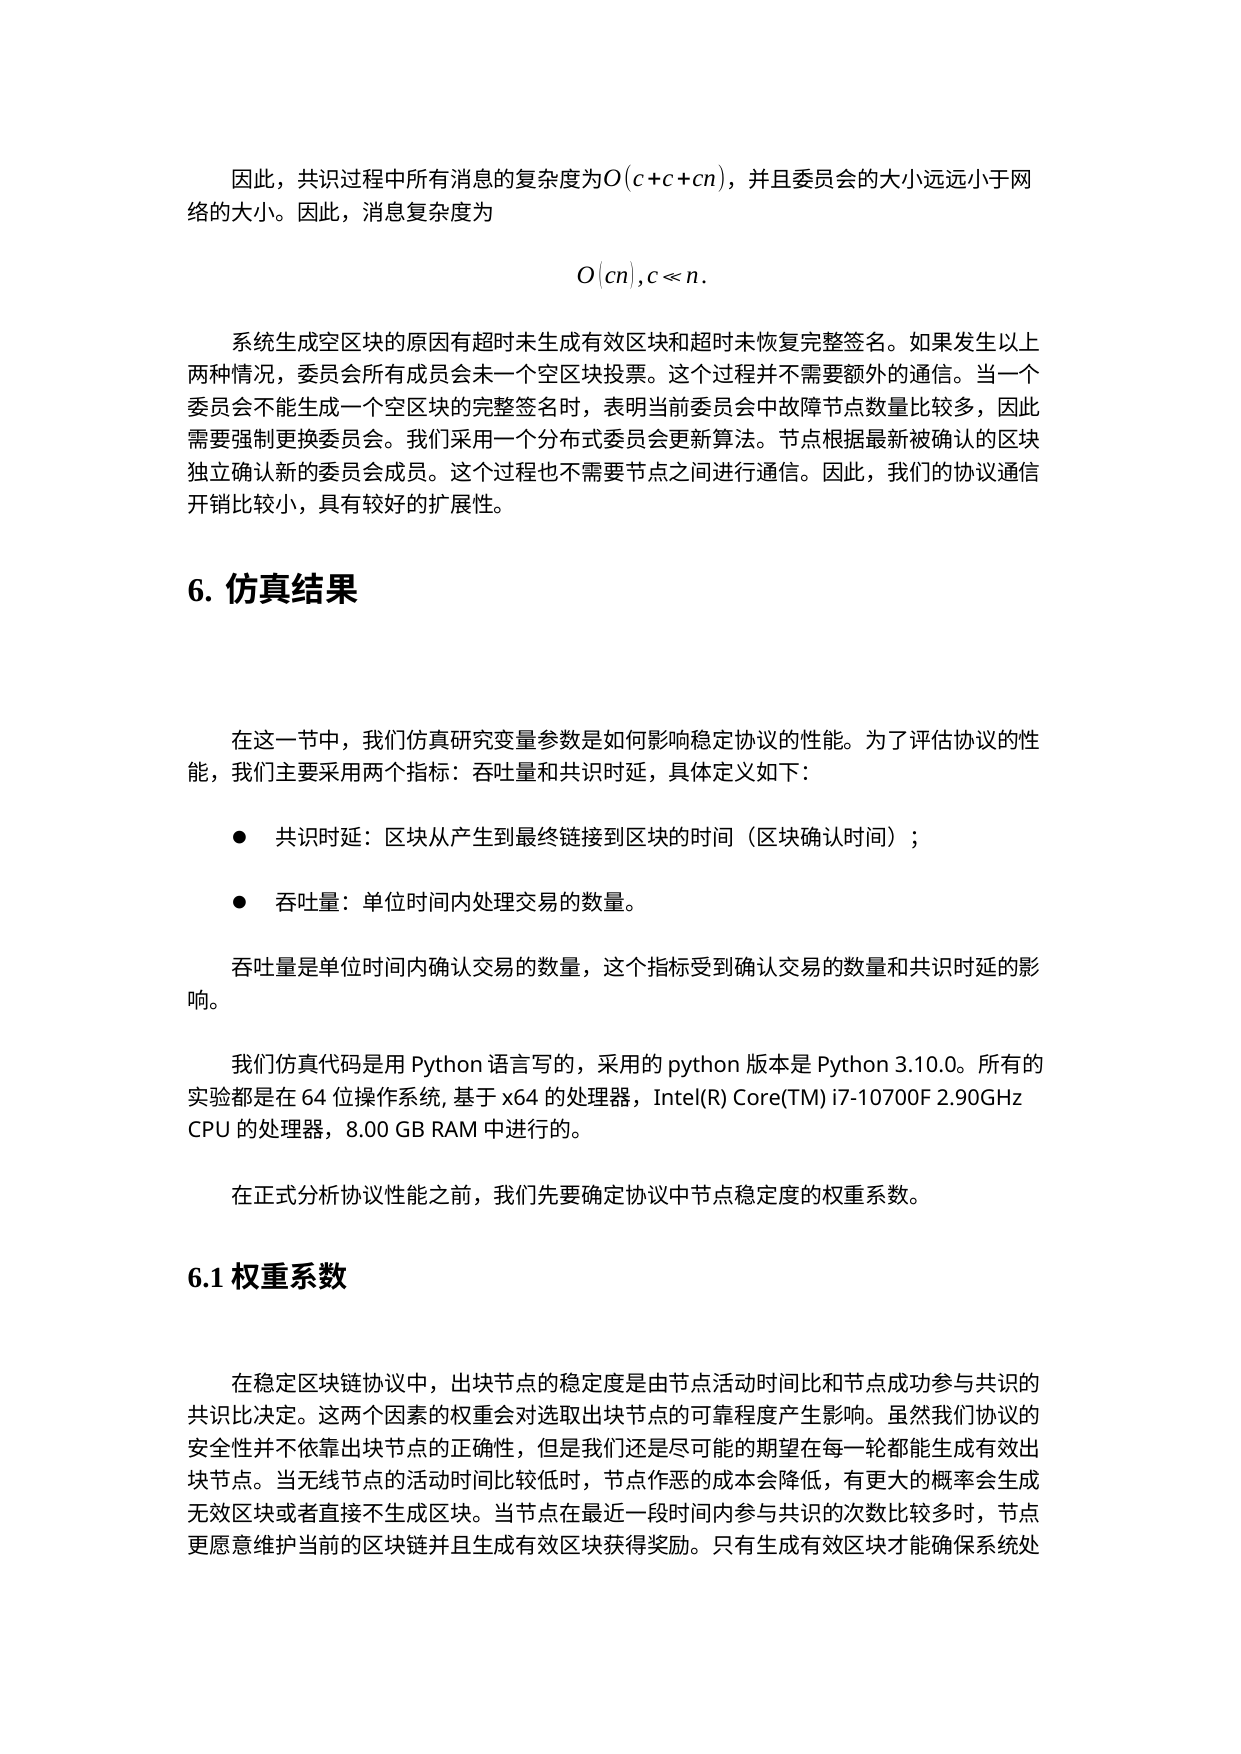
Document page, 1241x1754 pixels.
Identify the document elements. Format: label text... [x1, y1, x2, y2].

text 在这一节中，我们仿真研究变量参数是如何影响稳定协议的性能。为了评估协议的性能，我们主要采用两个指标：吞吐量和共识时延，具体定义如下： [187, 722, 1053, 787]
text 系统生成空区块的原因有超时未生成有效区块和超时未恢复完整签名。如果发生以上两种情况，委员会所有成员会未一个空区块投票。这个过程并不需要额外的通信。当一个委员会不能生成一个空区块的完整签名时，表明当前委员会中故障节点数量比较多，因此需要强制更换委员会。我们采用一个分布式委员会更新算法。节点根据最新被确认的区块独立确认新的委员会成员。这个过程也不需要节点之间进行通信。因此，我们的协议通信开销比较小，具有较好的扩展性。 [187, 324, 1053, 519]
list 仿真结果 [187, 555, 1053, 620]
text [187, 1365, 1053, 1560]
text 6.1 权重系数 [187, 1242, 1053, 1307]
text 我们仿真代码是用Python语言写的，采用的 python 版本是 Python 3.10.0。所有的实验都是在64 位操作系统, 基于 x64 的处理器，Intel(R) Core(TM) i7-10700F 2.90GHz CPU 的处理器，8.00 GB RAM 中进行的。 [187, 1047, 1053, 1145]
text 吞吐量是单位时间内确认交易的数量，这个指标受到确认交易的数量和共识时延的影响。 [187, 950, 1053, 1015]
text 在正式分析协议性能之前，我们先要确定协议中节点稳定度的权重系数。 [187, 1177, 1053, 1210]
list 共识时延：区块从产生到最终链接到区块的时间（区块确认时间）； [231, 820, 1053, 852]
list 吞吐量：单位时间内处理交易的数量。 [231, 885, 1053, 917]
text 因此，共识过程中所有消息的复杂度为，并且委员会的大小远远小于网络的大小。因此，消息复杂度为 [187, 162, 1053, 227]
